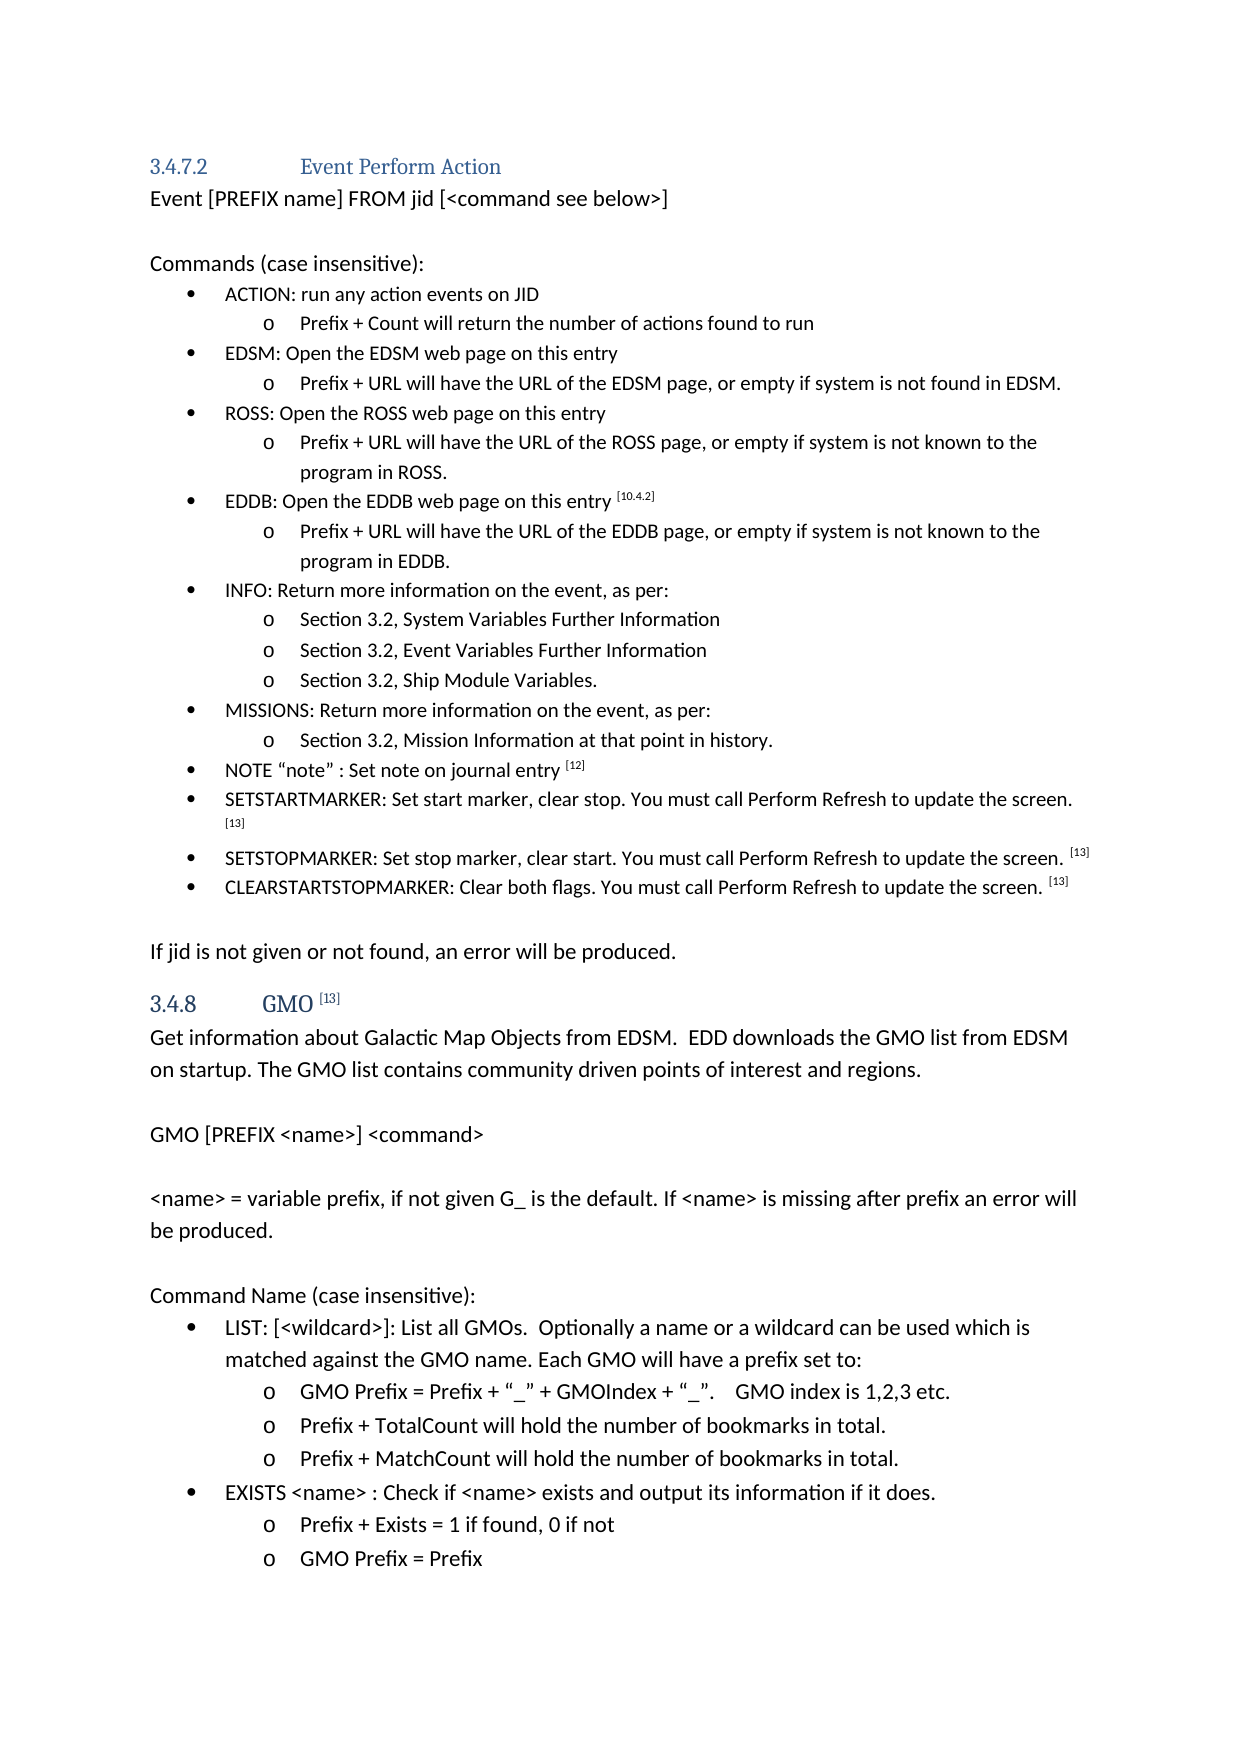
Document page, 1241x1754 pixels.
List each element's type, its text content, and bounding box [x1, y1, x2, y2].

text Commands (case insensitive): [150, 249, 1090, 277]
subtitle Event Perform Action [150, 154, 1090, 181]
list Section 3.2, Ship Module Variables. [262, 667, 1090, 694]
text Command Name (case insensitive): [150, 1281, 1090, 1309]
text <name> = variable prefix, if not given G_ is the default. If <name> is missing after prefix an error will be produced. [150, 1184, 1090, 1244]
list NOTE “note” : Set note on journal entry [12] [187, 757, 1090, 783]
list Prefix + URL will have the URL of the EDSM page, or empty if system is not found in EDSM. [262, 370, 1090, 396]
subtitle GMO [13] [150, 990, 1090, 1019]
list Prefix + Exists = 1 if found, 0 if not [262, 1510, 1090, 1539]
list SETSTARTMARKER: Set start marker, clear stop. You must call Perform Refresh to update the screen. [13] [187, 786, 1090, 841]
list SETSTOPMARKER: Set stop marker, clear start. You must call Perform Refresh to update the screen. [13] [187, 845, 1090, 870]
list Section 3.2, Event Variables Further Information [262, 637, 1090, 663]
list CLEARSTARTSTOPMARKER: Clear both flags. You must call Perform Refresh to update the screen. [13] [187, 874, 1090, 899]
list Prefix + Count will return the number of actions found to run [262, 310, 1090, 337]
list EXISTS <name> : Check if <name> exists and output its information if it does. [187, 1478, 1090, 1506]
list EDSM: Open the EDSM web page on this entry [187, 341, 1090, 366]
list GMO Prefix = Prefix + “_” + GMOIndex + “_”. GMO index is 1,2,3 etc. [262, 1377, 1090, 1407]
text GMO [PREFIX <name>] <command> [150, 1120, 1090, 1148]
list EDDB: Open the EDDB web page on this entry [10.4.2] [187, 489, 1090, 514]
list Section 3.2, Mission Information at that point in history. [262, 727, 1090, 753]
list LIST: [<wildcard>]: List all GMOs. Optionally a name or a wildcard can be used which is matched against the GMO name. Each GMO will have a prefix set to: [187, 1313, 1090, 1373]
list Section 3.2, System Variables Further Information [262, 606, 1090, 633]
list Prefix + URL will have the URL of the EDDB page, or empty if system is not known to the program in EDDB. [262, 518, 1090, 573]
list ROSS: Open the ROSS web page on this entry [187, 400, 1090, 426]
list MISSIONS: Return more information on the event, as per: [187, 698, 1090, 723]
list INFO: Return more information on the event, as per: [187, 577, 1090, 603]
text Event [PREFIX name] FROM jid [<command see below>] [150, 184, 1090, 212]
list Prefix + TotalCount will hold the number of bookmarks in total. [262, 1411, 1090, 1440]
list GMO Prefix = Prefix [262, 1544, 1090, 1573]
text Get information about Galactic Map Objects from EDSM. EDD downloads the GMO list from EDSM on startup. The GMO list contains community driven points of interest and regions. [150, 1023, 1090, 1083]
list Prefix + URL will have the URL of the ROSS page, or empty if system is not known to the program in ROSS. [262, 429, 1090, 485]
text If jid is not given or not found, an error will be produced. [150, 937, 1090, 965]
list Prefix + MatchCount will hold the number of bookmarks in total. [262, 1444, 1090, 1474]
list ACTION: run any action events on JID [187, 281, 1090, 306]
